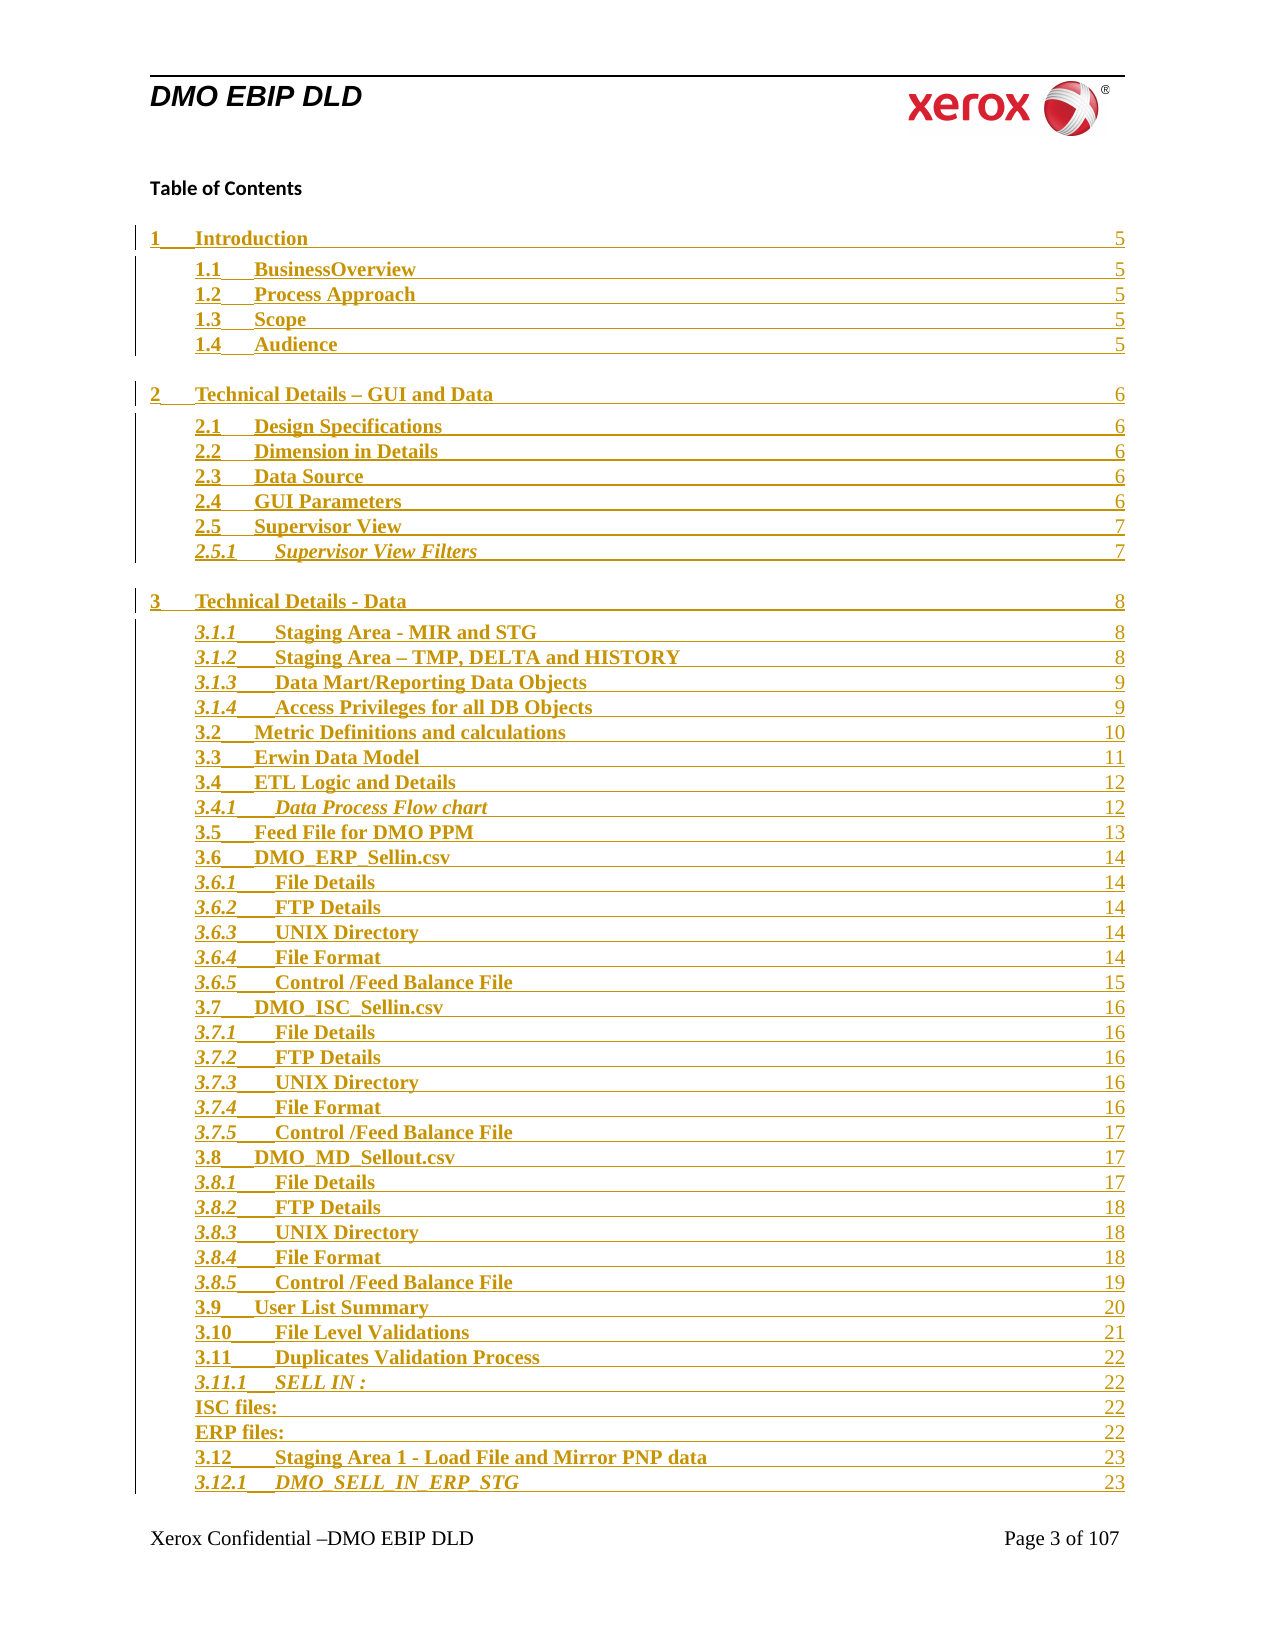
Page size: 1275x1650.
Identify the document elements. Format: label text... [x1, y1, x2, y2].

text Table of Contents [150, 175, 1125, 200]
picture [908, 81, 1110, 136]
